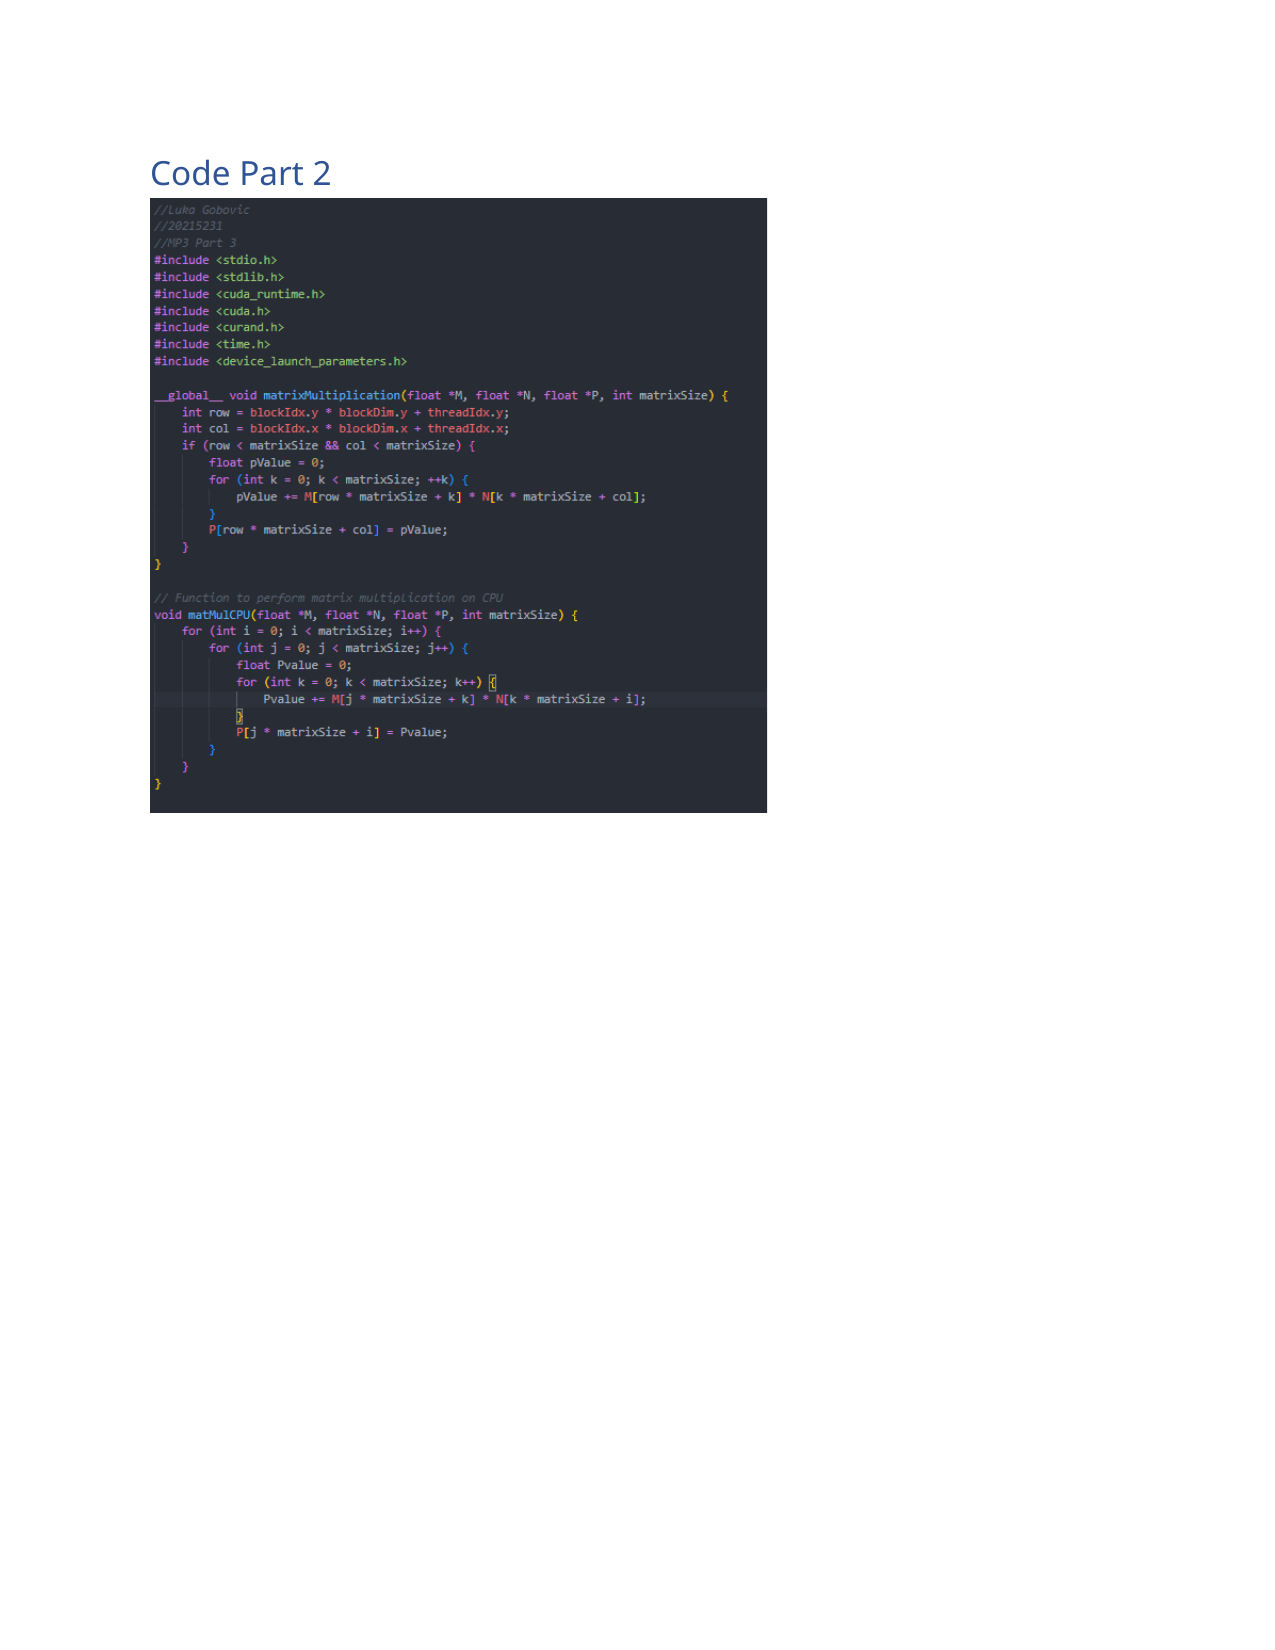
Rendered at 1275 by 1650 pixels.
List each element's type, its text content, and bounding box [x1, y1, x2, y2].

subtitle Code Part 2 [150, 150, 1125, 195]
picture [150, 198, 768, 813]
